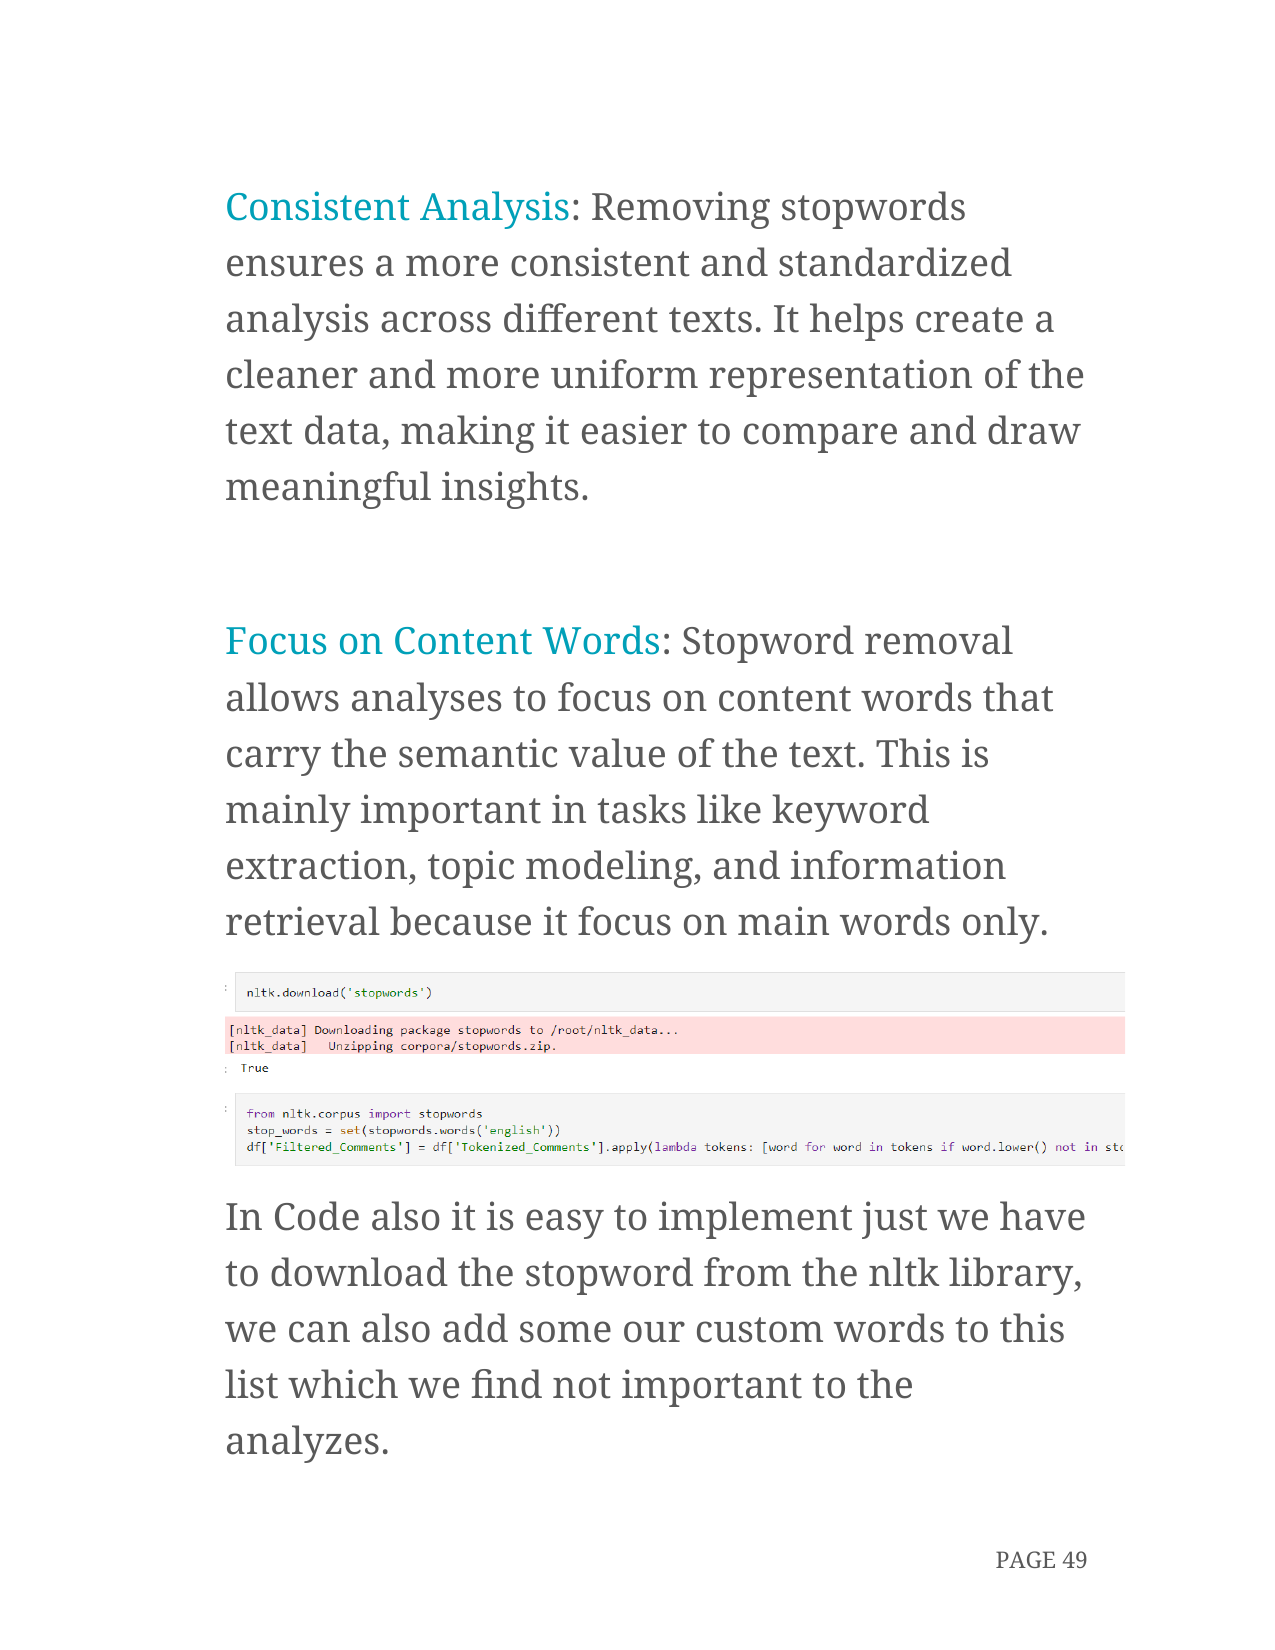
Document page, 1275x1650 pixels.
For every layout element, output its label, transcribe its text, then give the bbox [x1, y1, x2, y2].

text Focus on Content Words: Stopword removal allows analyses to focus on content words that carry the semantic value of the text. This is mainly important in tasks like keyword extraction, topic modeling, and information retrieval because it focus on main words only. [225, 615, 1087, 946]
picture [225, 972, 1125, 1166]
text Consistent Analysis: Removing stopwords ensures a more consistent and standardized analysis across different texts. It helps create a cleaner and more uniform representation of the text data, making it easier to compare and draw meaningful insights. [225, 180, 1087, 512]
text In Code also it is easy to implement just we have to download the stopword from the nltk library, we can also add some our custom words to this list which we find not important to the analyzes. [225, 1190, 1087, 1466]
